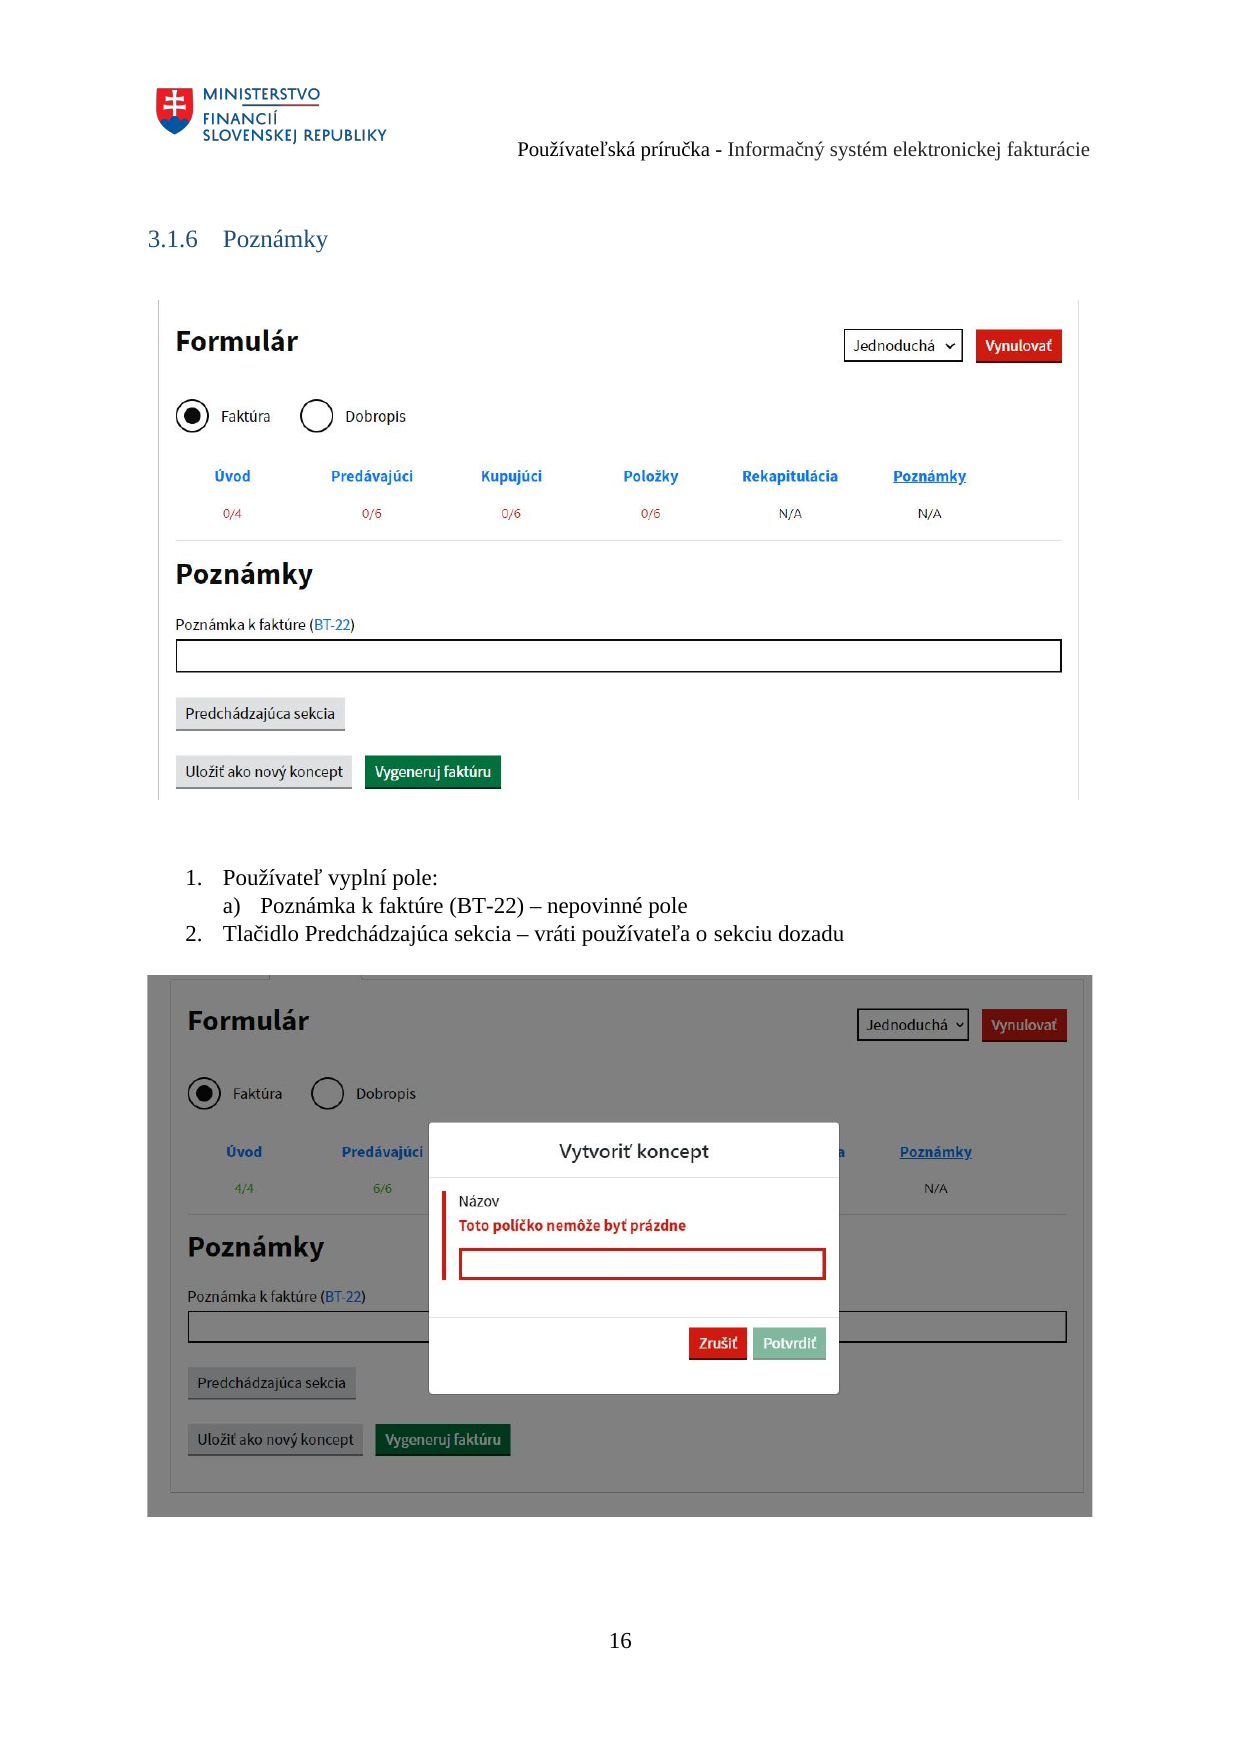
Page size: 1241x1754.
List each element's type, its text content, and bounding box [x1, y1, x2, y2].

list Poznámka k faktúre (BT-22) – nepovinné pole [223, 892, 1093, 918]
picture [147, 975, 1093, 1517]
list Používateľ vyplní pole: [185, 863, 1093, 890]
picture [147, 73, 395, 156]
list Tlačidlo Predchádzajúca sekcia – vráti používateľa o sekciu dozadu [185, 920, 1093, 947]
picture [147, 300, 1093, 800]
subtitle Poznámky [148, 224, 1093, 253]
